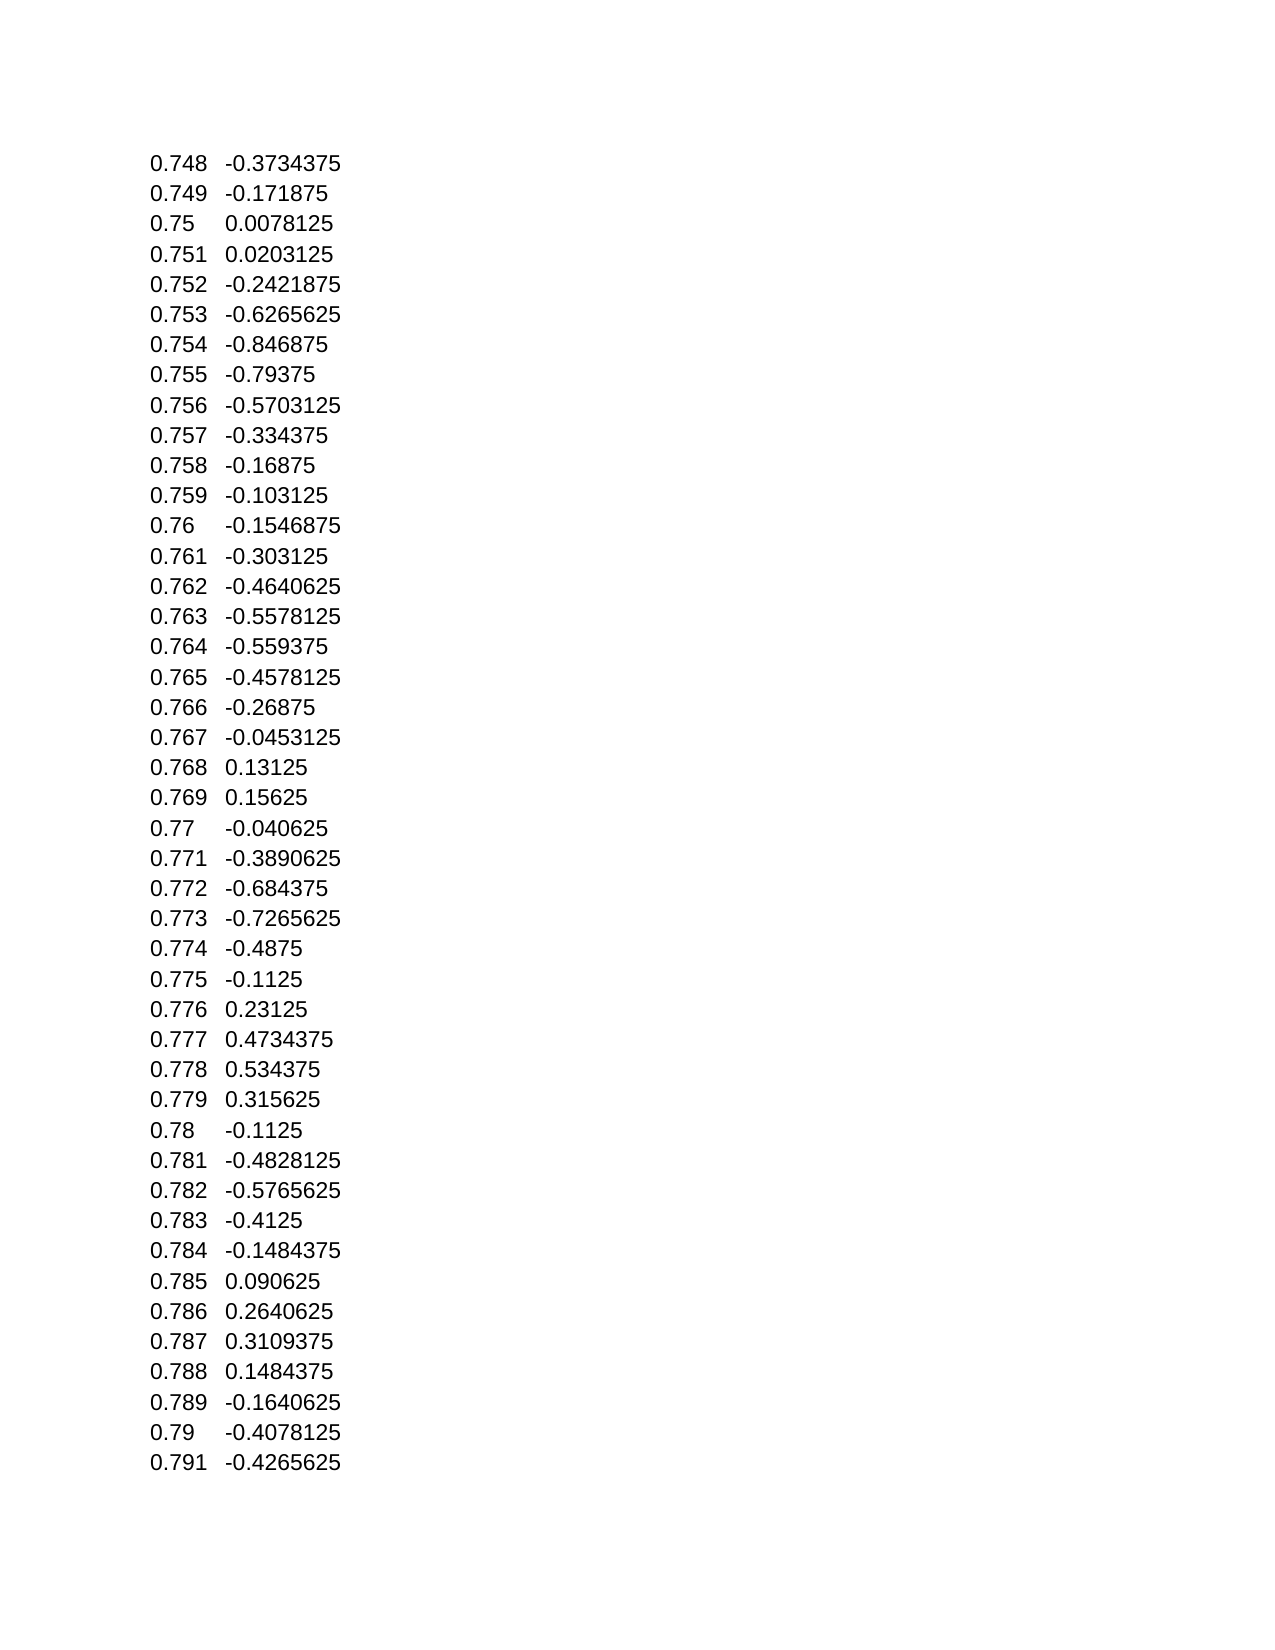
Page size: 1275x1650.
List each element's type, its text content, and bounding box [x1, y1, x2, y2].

text 0.787 0.3109375 [150, 1328, 1125, 1354]
text 0.779 0.315625 [150, 1086, 1125, 1113]
text 0.784 -0.1484375 [150, 1237, 1125, 1264]
text 0.76 -0.1546875 [150, 512, 1125, 539]
text 0.791 -0.4265625 [150, 1449, 1125, 1475]
text 0.781 -0.4828125 [150, 1147, 1125, 1173]
text 0.772 -0.684375 [150, 875, 1125, 901]
text 0.768 0.13125 [150, 754, 1125, 781]
text 0.761 -0.303125 [150, 543, 1125, 569]
text 0.763 -0.5578125 [150, 603, 1125, 629]
text 0.786 0.2640625 [150, 1298, 1125, 1324]
text 0.783 -0.4125 [150, 1207, 1125, 1234]
text 0.757 -0.334375 [150, 422, 1125, 448]
text 0.778 0.534375 [150, 1056, 1125, 1083]
text 0.771 -0.3890625 [150, 845, 1125, 871]
text 0.748 -0.3734375 [150, 150, 1125, 176]
text 0.785 0.090625 [150, 1268, 1125, 1294]
text 0.749 -0.171875 [150, 180, 1125, 207]
text 0.77 -0.040625 [150, 814, 1125, 841]
text 0.788 0.1484375 [150, 1358, 1125, 1385]
text 0.777 0.4734375 [150, 1026, 1125, 1052]
text 0.767 -0.0453125 [150, 724, 1125, 750]
text 0.751 0.0203125 [150, 241, 1125, 267]
text 0.762 -0.4640625 [150, 573, 1125, 599]
text 0.776 0.23125 [150, 996, 1125, 1022]
text 0.78 -0.1125 [150, 1117, 1125, 1143]
text 0.75 0.0078125 [150, 210, 1125, 237]
text 0.752 -0.2421875 [150, 271, 1125, 297]
text 0.766 -0.26875 [150, 694, 1125, 720]
text 0.756 -0.5703125 [150, 392, 1125, 418]
text 0.758 -0.16875 [150, 452, 1125, 478]
text 0.774 -0.4875 [150, 935, 1125, 962]
text 0.765 -0.4578125 [150, 663, 1125, 690]
text 0.775 -0.1125 [150, 966, 1125, 992]
text 0.789 -0.1640625 [150, 1388, 1125, 1415]
text 0.79 -0.4078125 [150, 1419, 1125, 1445]
text 0.782 -0.5765625 [150, 1177, 1125, 1203]
text 0.764 -0.559375 [150, 633, 1125, 660]
text 0.769 0.15625 [150, 784, 1125, 811]
text 0.759 -0.103125 [150, 482, 1125, 509]
text 0.753 -0.6265625 [150, 301, 1125, 327]
text 0.754 -0.846875 [150, 331, 1125, 358]
text 0.755 -0.79375 [150, 361, 1125, 388]
text 0.773 -0.7265625 [150, 905, 1125, 932]
